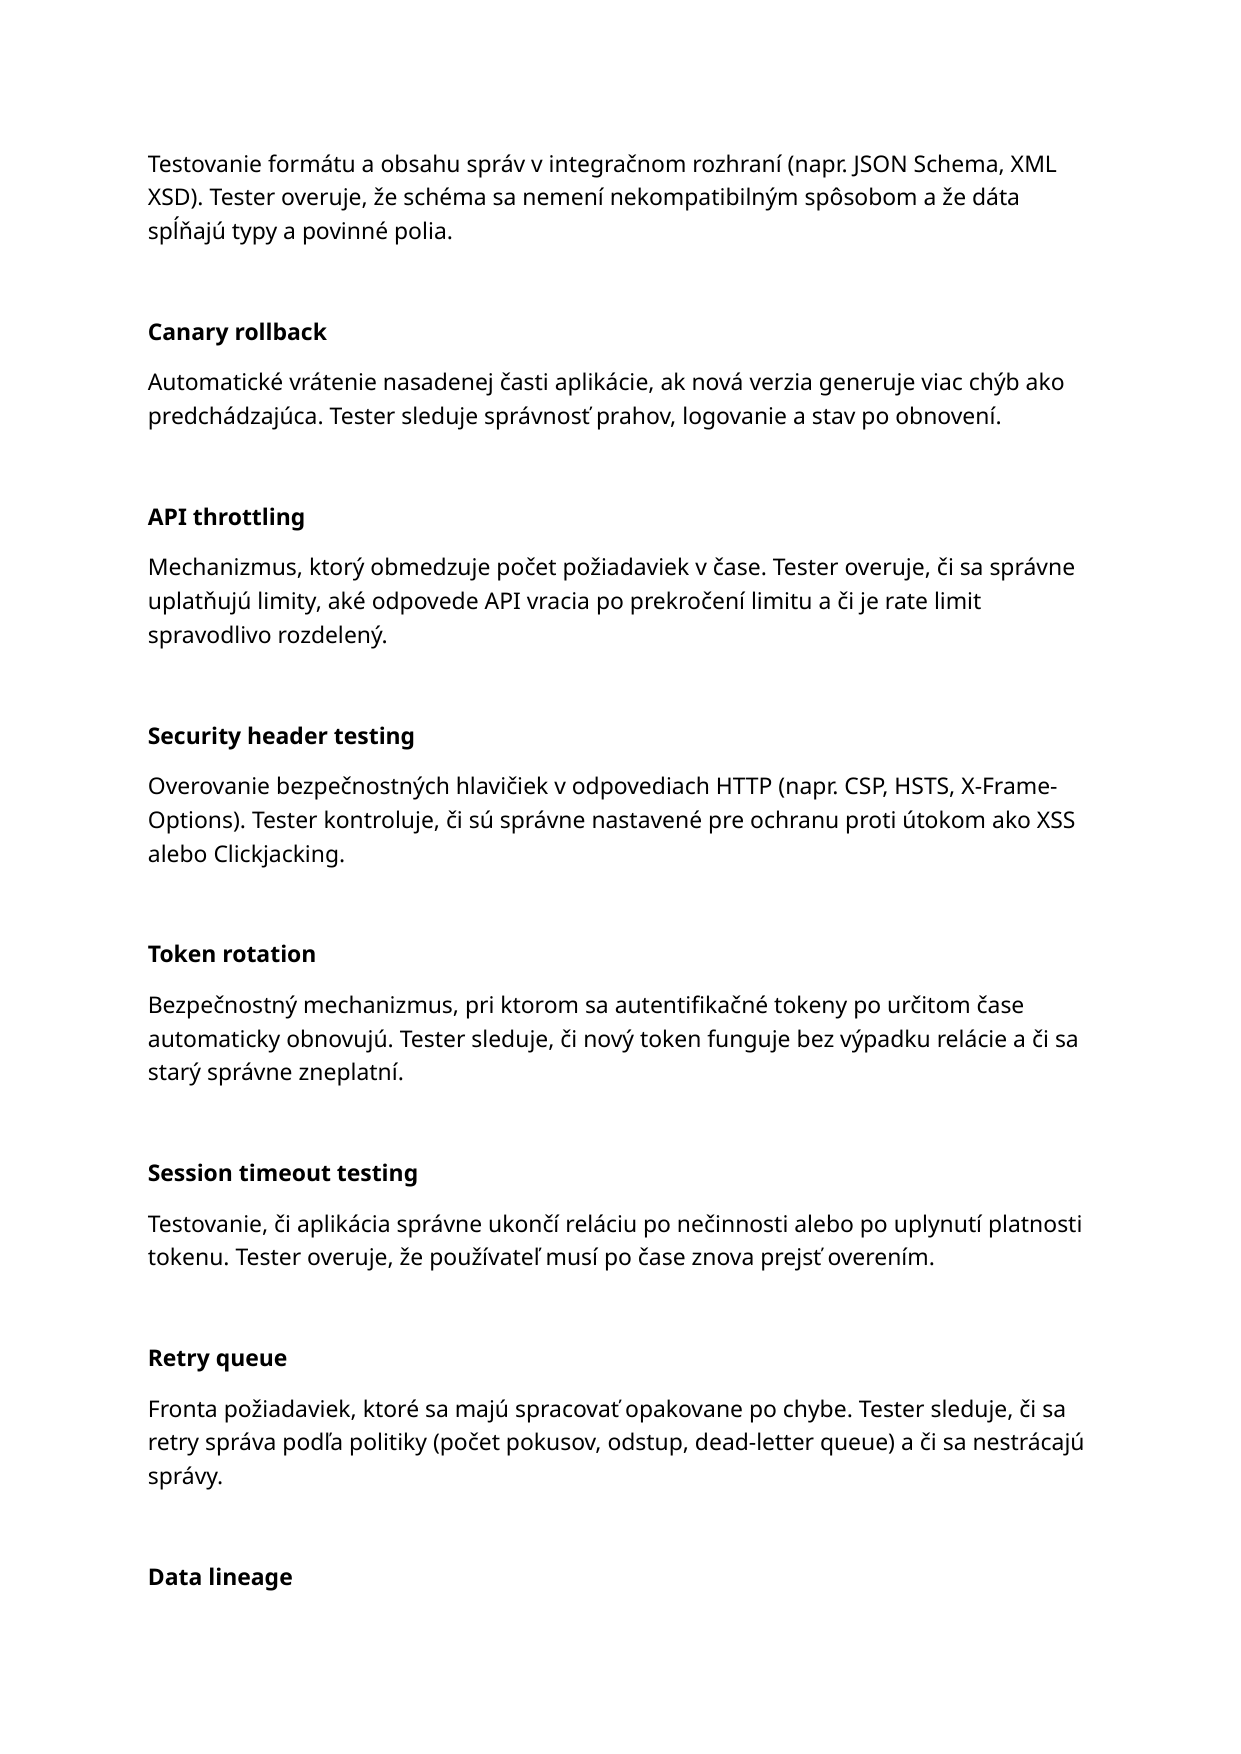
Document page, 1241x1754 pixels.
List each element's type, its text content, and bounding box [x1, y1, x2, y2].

text Security header testing [148, 720, 1093, 751]
text Mechanizmus, ktorý obmedzuje počet požiadaviek v čase. Tester overuje, či sa správne uplatňujú limity, aké odpovede API vracia po prekročení limitu a či je rate limit spravodlivo rozdelený. [148, 551, 1093, 650]
text Canary rollback [148, 316, 1093, 347]
text Retry queue [148, 1342, 1093, 1373]
text Automatické vrátenie nasadenej časti aplikácie, ak nová verzia generuje viac chýb ako predchádzajúca. Tester sleduje správnosť prahov, logovanie a stav po obnovení. [148, 366, 1093, 431]
text API throttling [148, 501, 1093, 532]
text Testovanie formátu a obsahu správ v integračnom rozhraní (napr. JSON Schema, XML XSD). Tester overuje, že schéma sa nemení nekompatibilným spôsobom a že dáta spĺňajú typy a povinné polia. [148, 148, 1093, 246]
text Bezpečnostný mechanizmus, pri ktorom sa autentifikačné tokeny po určitom čase automaticky obnovujú. Tester sleduje, či nový token funguje bez výpadku relácie a či sa starý správne zneplatní. [148, 989, 1093, 1088]
text Data lineage [148, 1561, 1093, 1592]
text Session timeout testing [148, 1157, 1093, 1188]
text Token rotation [148, 938, 1093, 970]
text Overovanie bezpečnostných hlavičiek v odpovediach HTTP (napr. CSP, HSTS, X-Frame-Options). Tester kontroluje, či sú správne nastavené pre ochranu proti útokom ako XSS alebo Clickjacking. [148, 770, 1093, 869]
